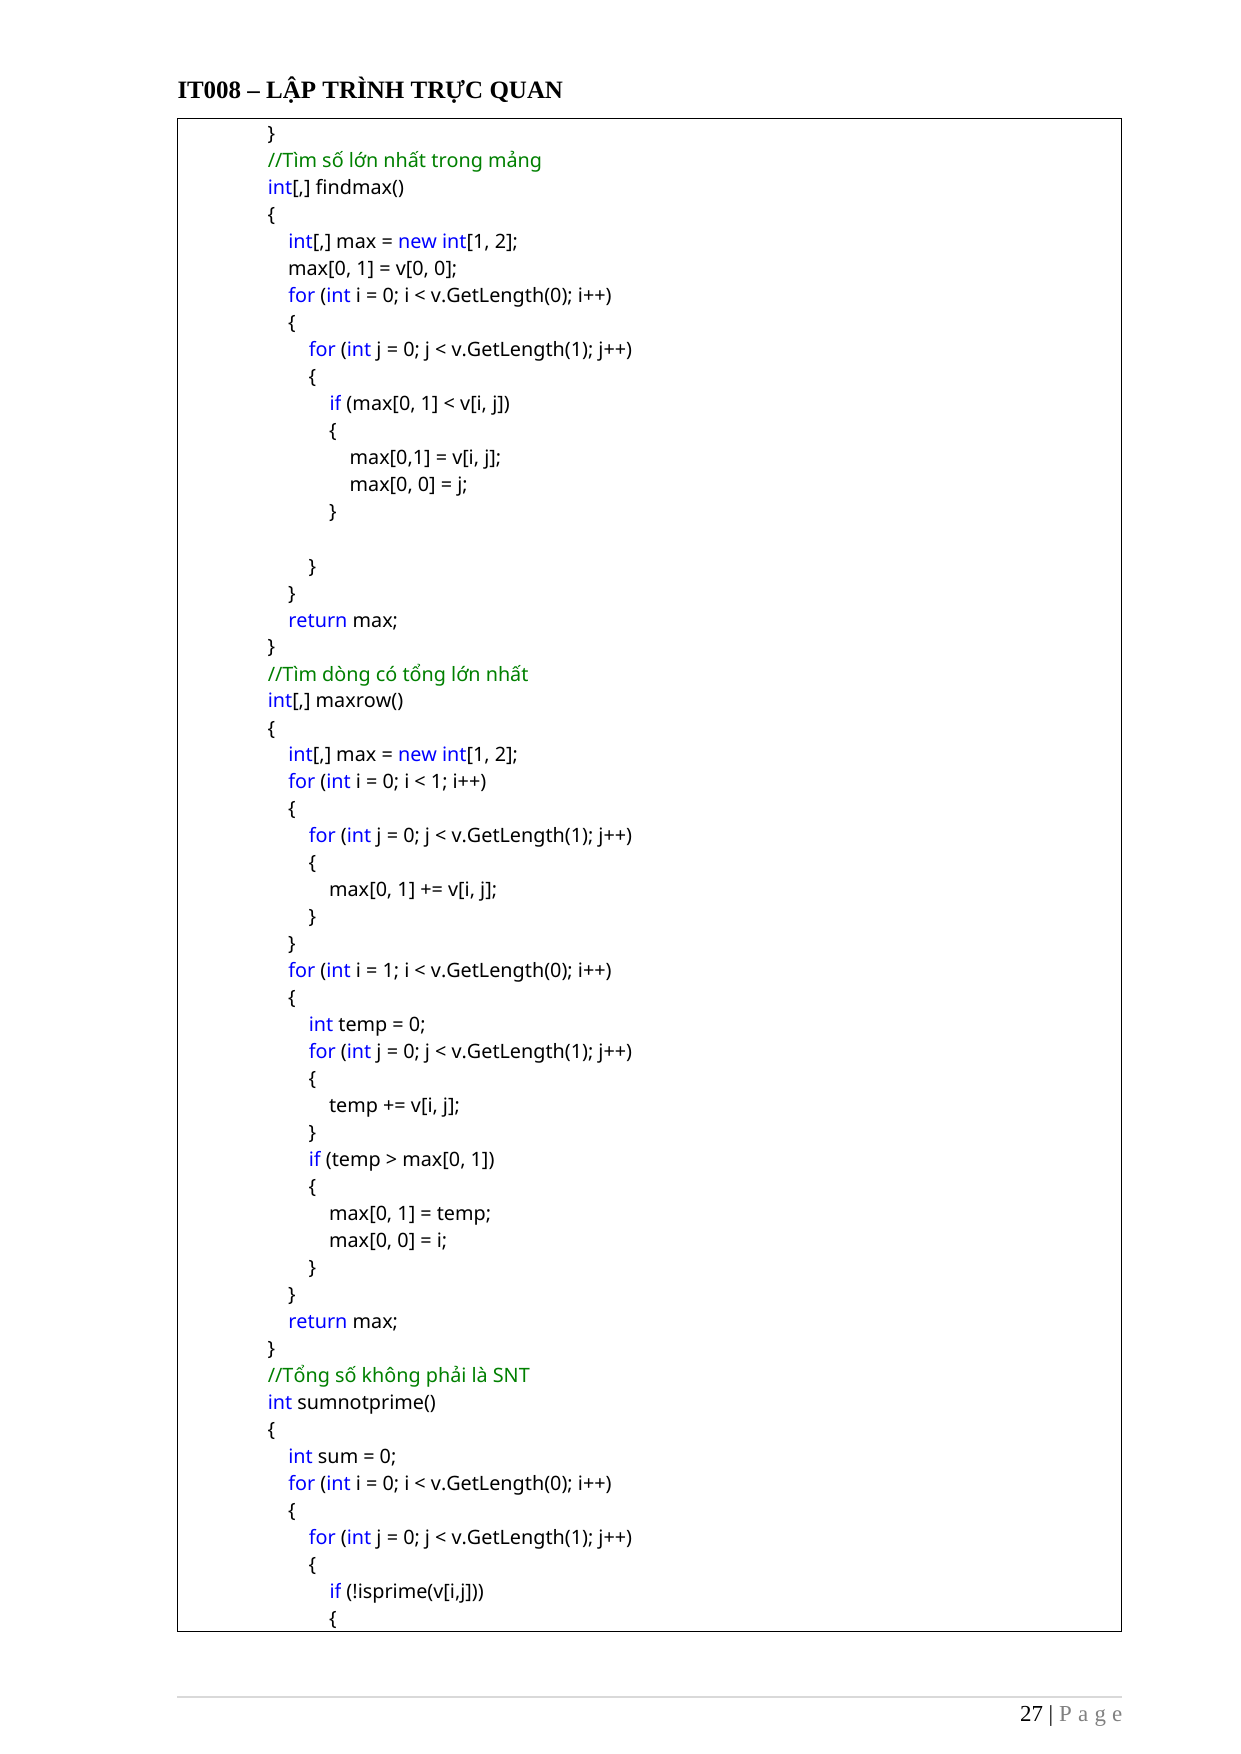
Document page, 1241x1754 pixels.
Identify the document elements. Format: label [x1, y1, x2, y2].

table_header [178, 119, 1121, 1631]
